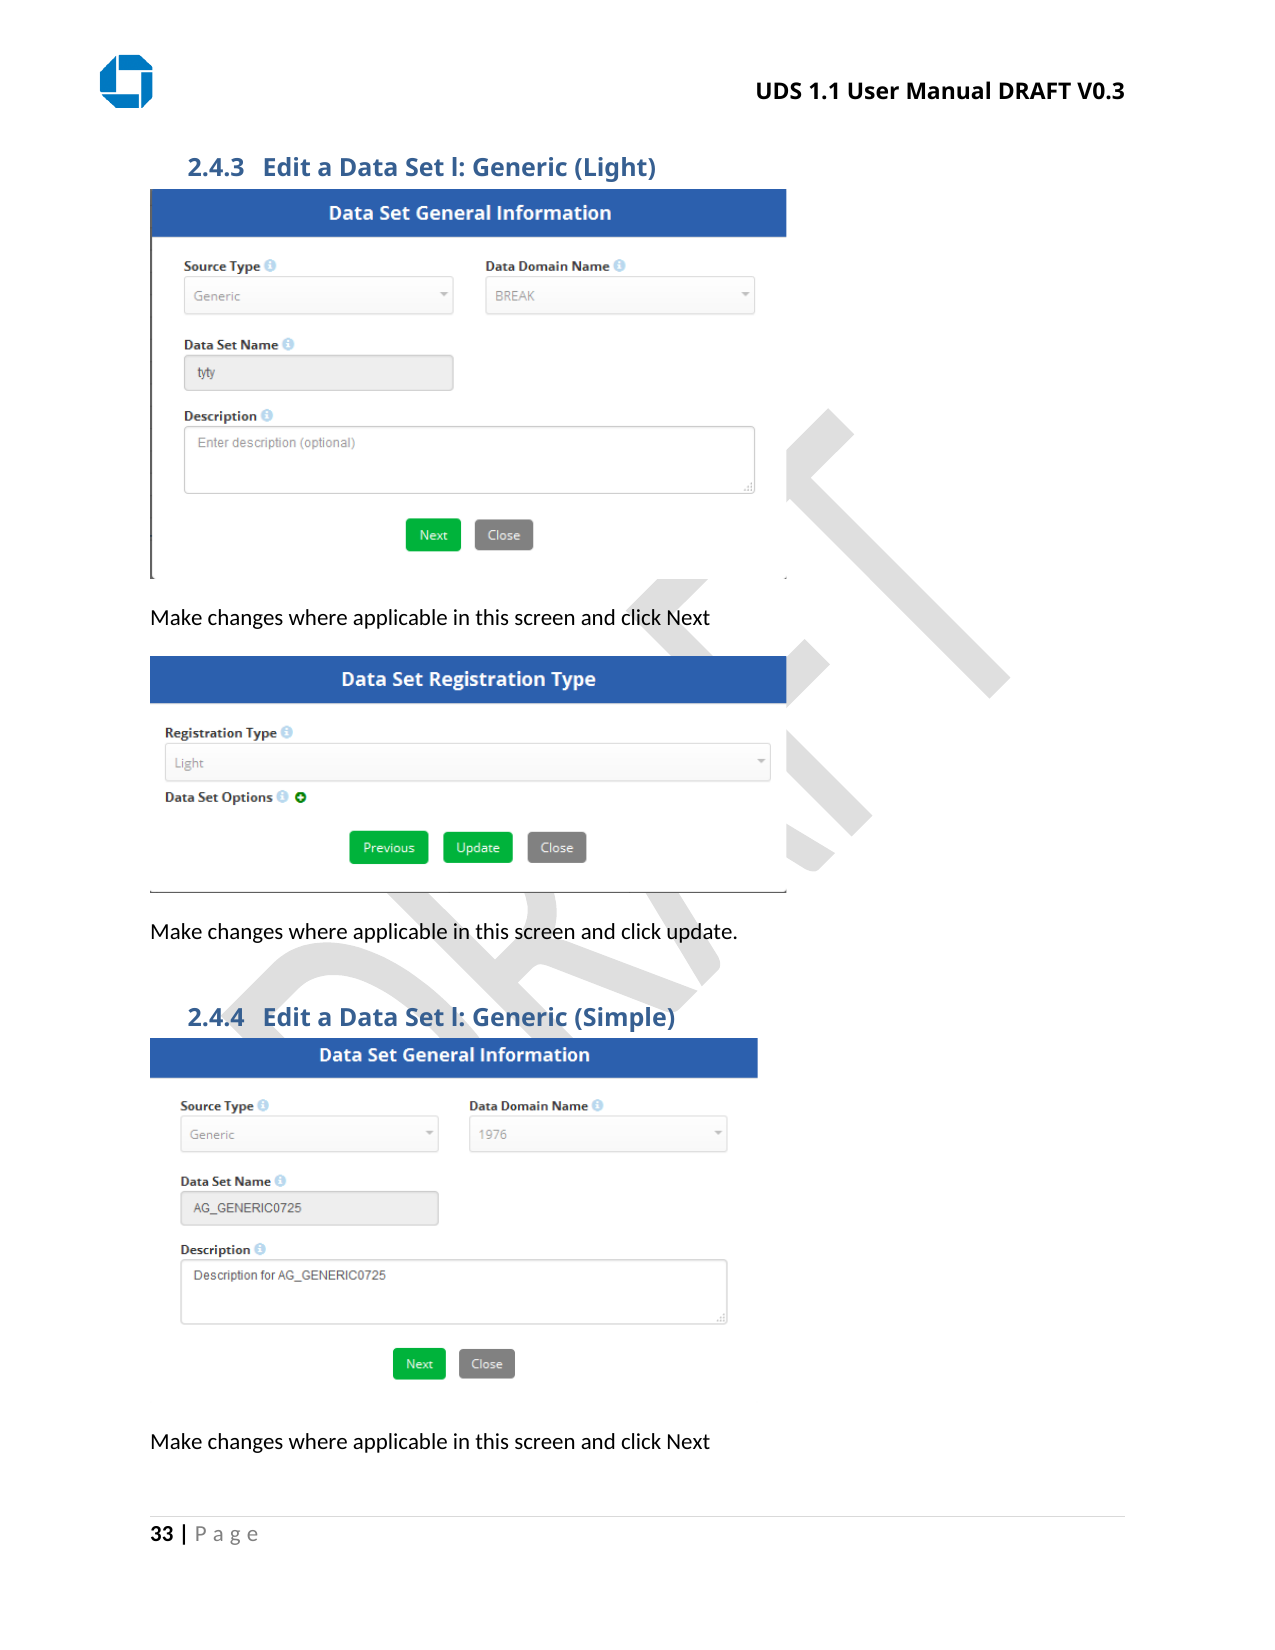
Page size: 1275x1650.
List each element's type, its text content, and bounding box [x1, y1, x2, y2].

picture [150, 189, 787, 579]
subtitle Edit a Data Set l: Generic (Light) [187, 150, 1125, 184]
picture [150, 656, 787, 893]
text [150, 1427, 1125, 1455]
picture [99, 54, 157, 110]
subtitle Edit a Data Set l: Generic (Simple) [187, 999, 1125, 1033]
text Make changes where applicable in this screen and click Next [150, 603, 1125, 632]
text Make changes where applicable in this screen and click update. [150, 917, 1125, 945]
picture [150, 1038, 758, 1403]
